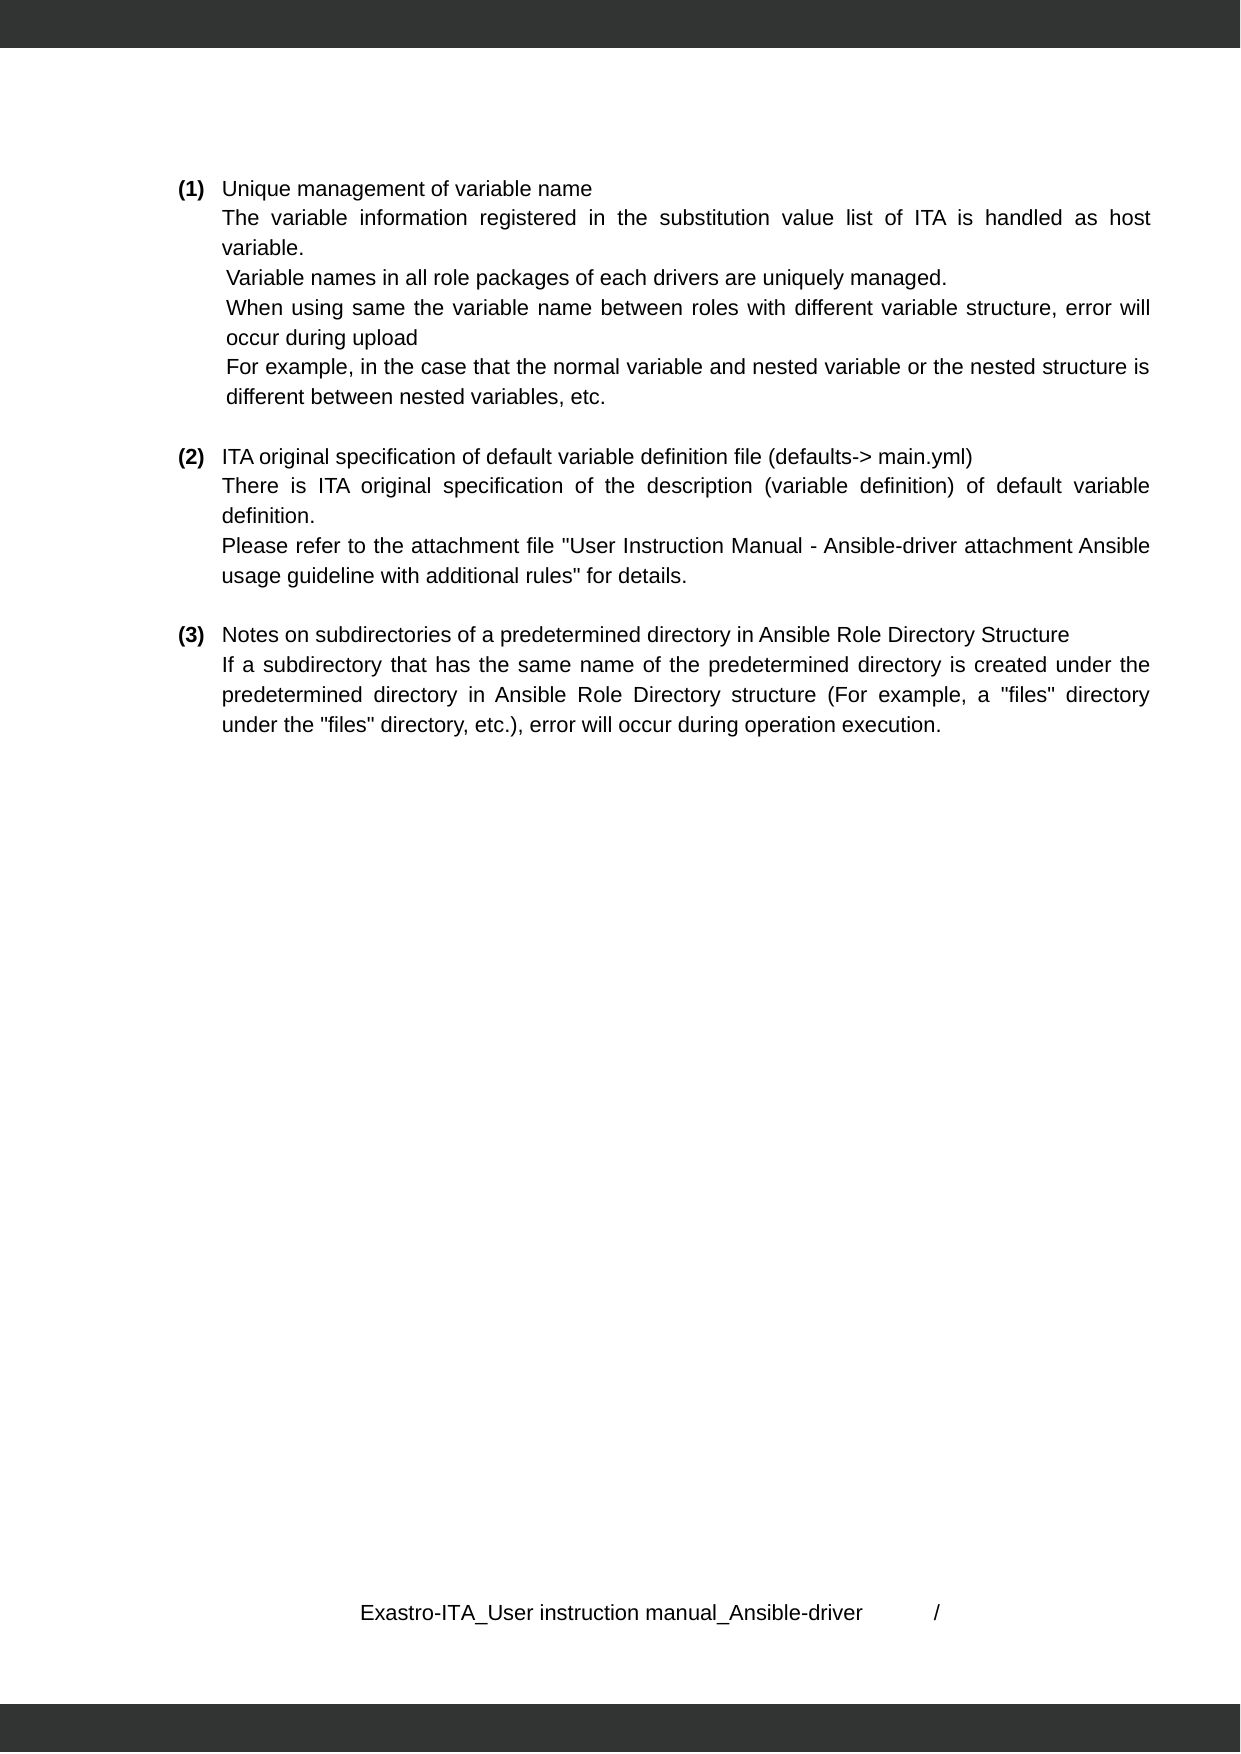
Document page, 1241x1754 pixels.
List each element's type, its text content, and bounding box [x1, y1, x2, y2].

list There is ITA original specification of the description (variable definition) of default variable definition. [222, 471, 1152, 531]
list Please refer to the attachment file "User Instruction Manual - Ansible-driver attachment Ansible usage guideline with additional rules" for details. [221, 531, 1152, 590]
list Variable names in all role packages of each drivers are uniquely managed. [226, 262, 1152, 292]
picture [0, 1704, 1241, 1752]
list When using same the variable name between roles with different variable structure, error will occur during upload [226, 292, 1152, 352]
picture [0, 0, 1241, 48]
list ITA original specification of default variable definition file (defaults-> main.yml) [178, 441, 1152, 471]
list For example, in the case that the normal variable and nested variable or the nested structure is different between nested variables, etc. [226, 352, 1152, 411]
list Unique management of variable name [178, 173, 1152, 203]
list Notes on subdirectories of a predetermined directory in Ansible Role Directory Structure [178, 620, 1152, 650]
list If a subdirectory that has the same name of the predetermined directory is created under the predetermined directory in Ansible Role Directory structure (For example, a "files" directory under the "files" directory, etc.), error will occur during operation execution. [222, 650, 1152, 739]
list The variable information registered in the substitution value list of ITA is handled as host variable. [222, 203, 1152, 262]
